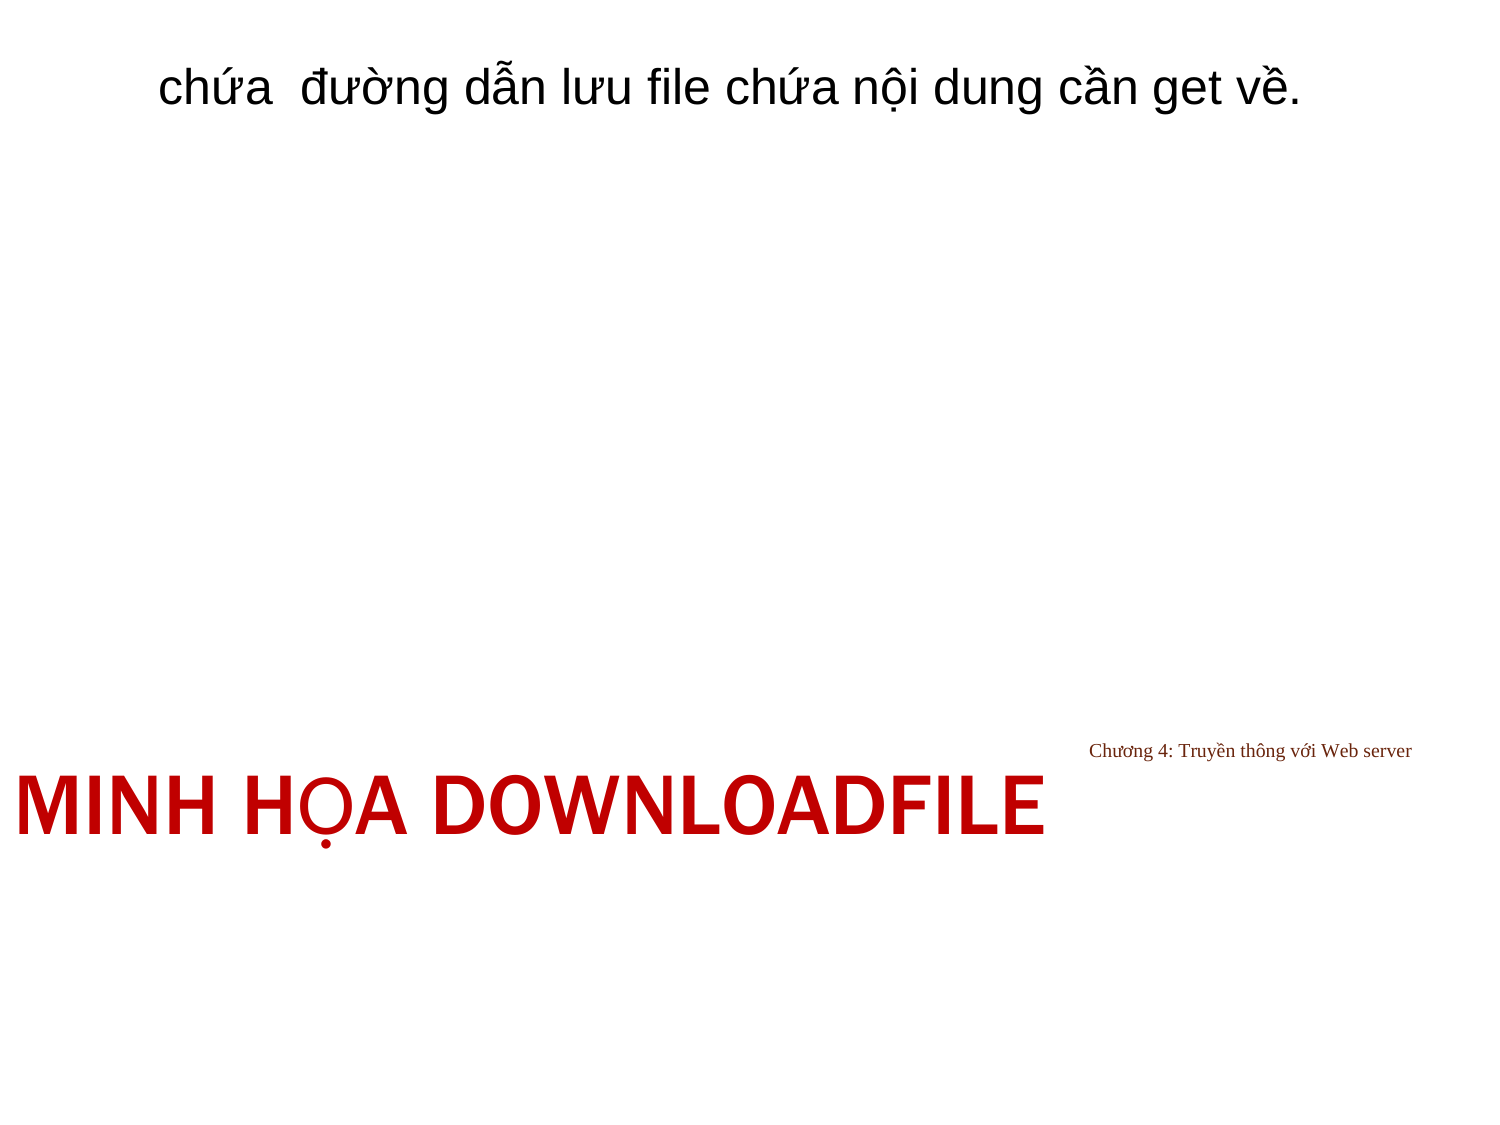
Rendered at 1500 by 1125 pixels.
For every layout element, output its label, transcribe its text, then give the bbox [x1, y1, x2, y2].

text MINH HỌA DOWNLOADFILE [13, 764, 1483, 852]
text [131, 64, 1364, 115]
text Chương 4: Truyền thông với Web server 40 [13, 733, 1443, 764]
